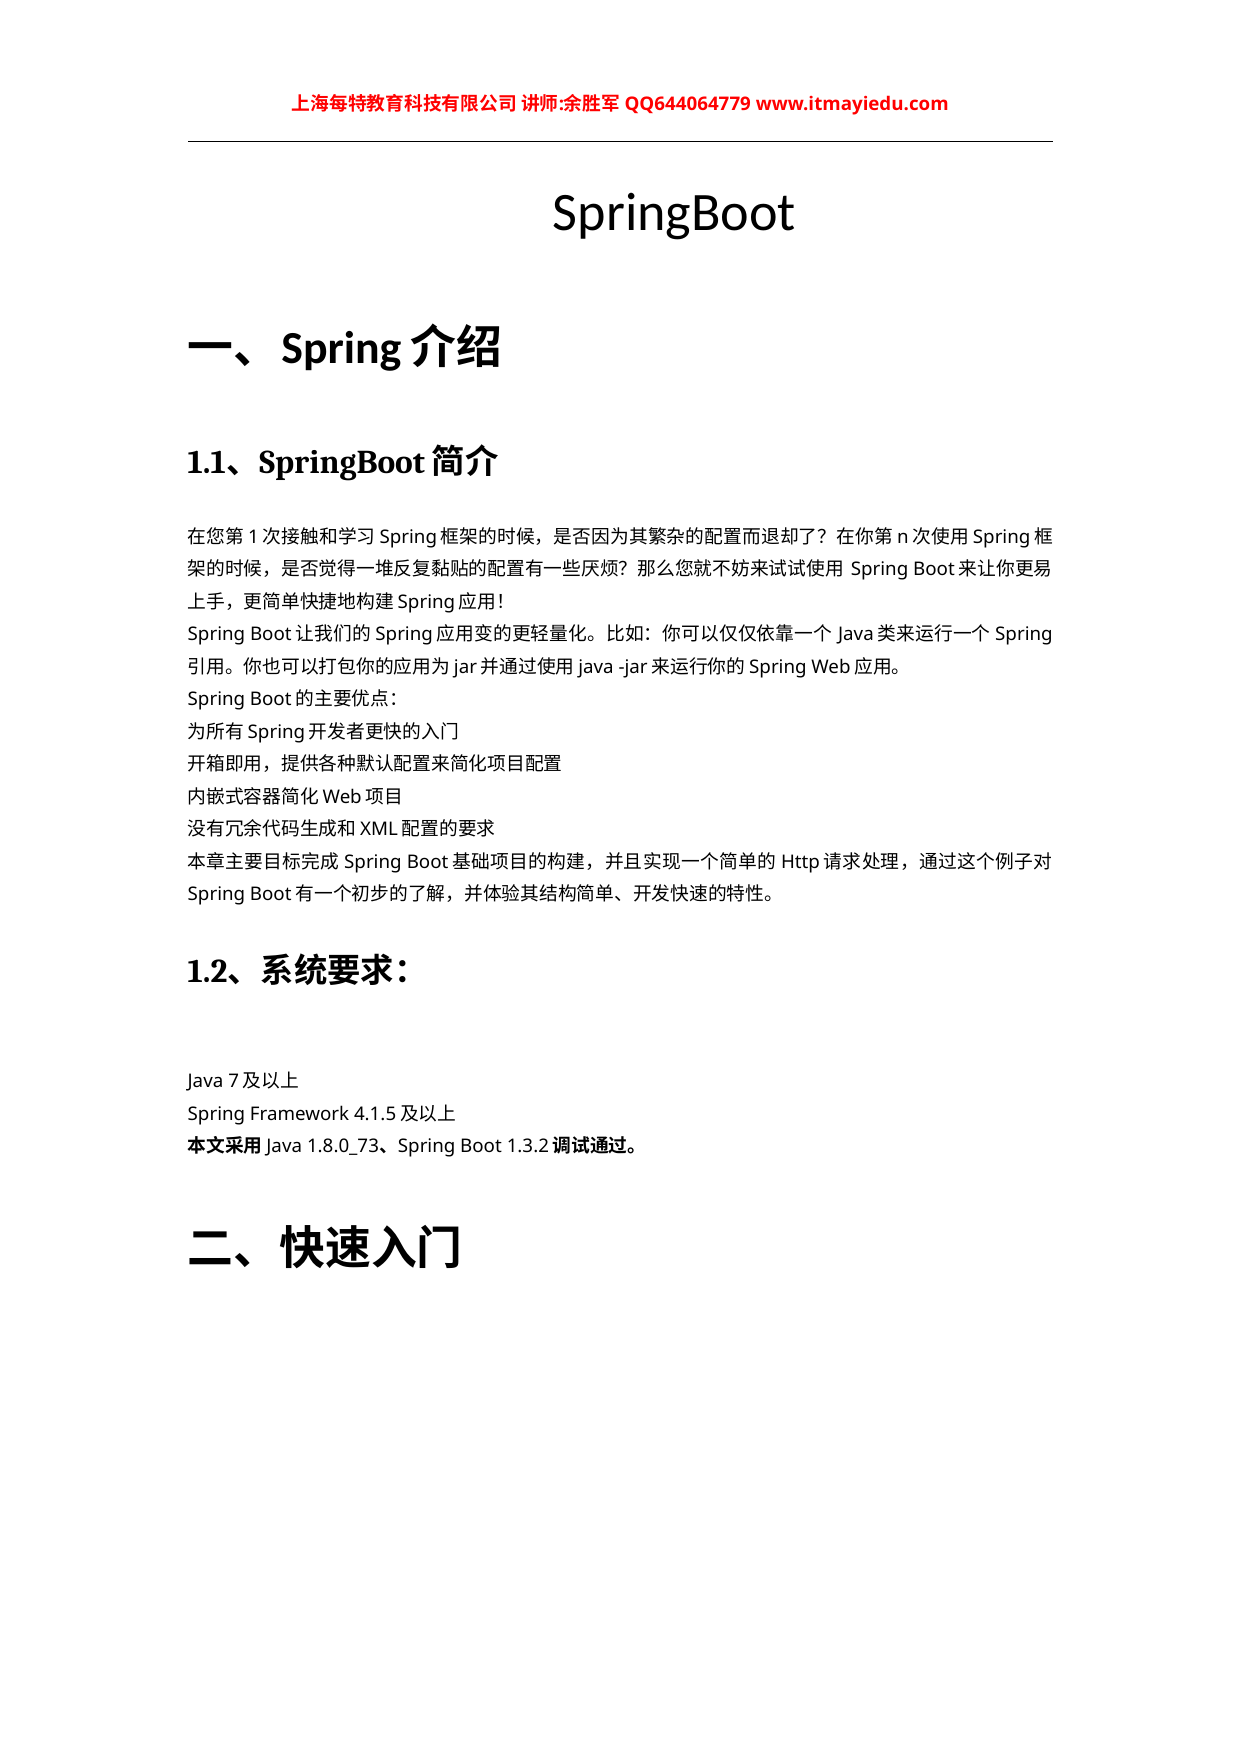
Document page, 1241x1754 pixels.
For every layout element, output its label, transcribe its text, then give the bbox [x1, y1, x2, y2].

text 内嵌式容器简化Web项目 [187, 779, 1053, 811]
text Spring Boot的主要优点： [187, 681, 1053, 714]
text Java 7及以上 [187, 1063, 1053, 1096]
text 本章主要目标完成Spring Boot基础项目的构建，并且实现一个简单的Http请求处理，通过这个例子对Spring Boot有一个初步的了解，并体验其结构简单、开发快速的特性。 [187, 844, 1053, 909]
text 本文采用Java 1.8.0_73、Spring Boot 1.3.2调试通过。 [187, 1128, 1053, 1161]
text 开箱即用，提供各种默认配置来简化项目配置 [187, 746, 1053, 779]
text Spring Boot让我们的Spring应用变的更轻量化。比如：你可以仅仅依靠一个Java类来运行一个Spring引用。你也可以打包你的应用为jar并通过使用java -jar来运行你的Spring Web应用。 [187, 616, 1053, 681]
text Spring Framework 4.1.5及以上 [187, 1096, 1053, 1128]
subtitle 1.1、SpringBoot简介 [187, 427, 1053, 492]
subtitle Spring介绍 [187, 295, 1053, 392]
text 为所有Spring开发者更快的入门 [187, 714, 1053, 746]
text 在您第1次接触和学习Spring框架的时候，是否因为其繁杂的配置而退却了？在你第n次使用Spring框架的时候，是否觉得一堆反复黏贴的配置有一些厌烦？那么您就不妨来试试使用Spring Boot来让你更易上手，更简单快捷地构建Spring应用！ [187, 519, 1053, 616]
subtitle 1.2、系统要求： [187, 936, 1053, 1001]
text 没有冗余代码生成和XML配置的要求 [187, 811, 1053, 844]
text SpringBoot [187, 162, 1053, 259]
subtitle 二、快速入门 [187, 1196, 1053, 1293]
